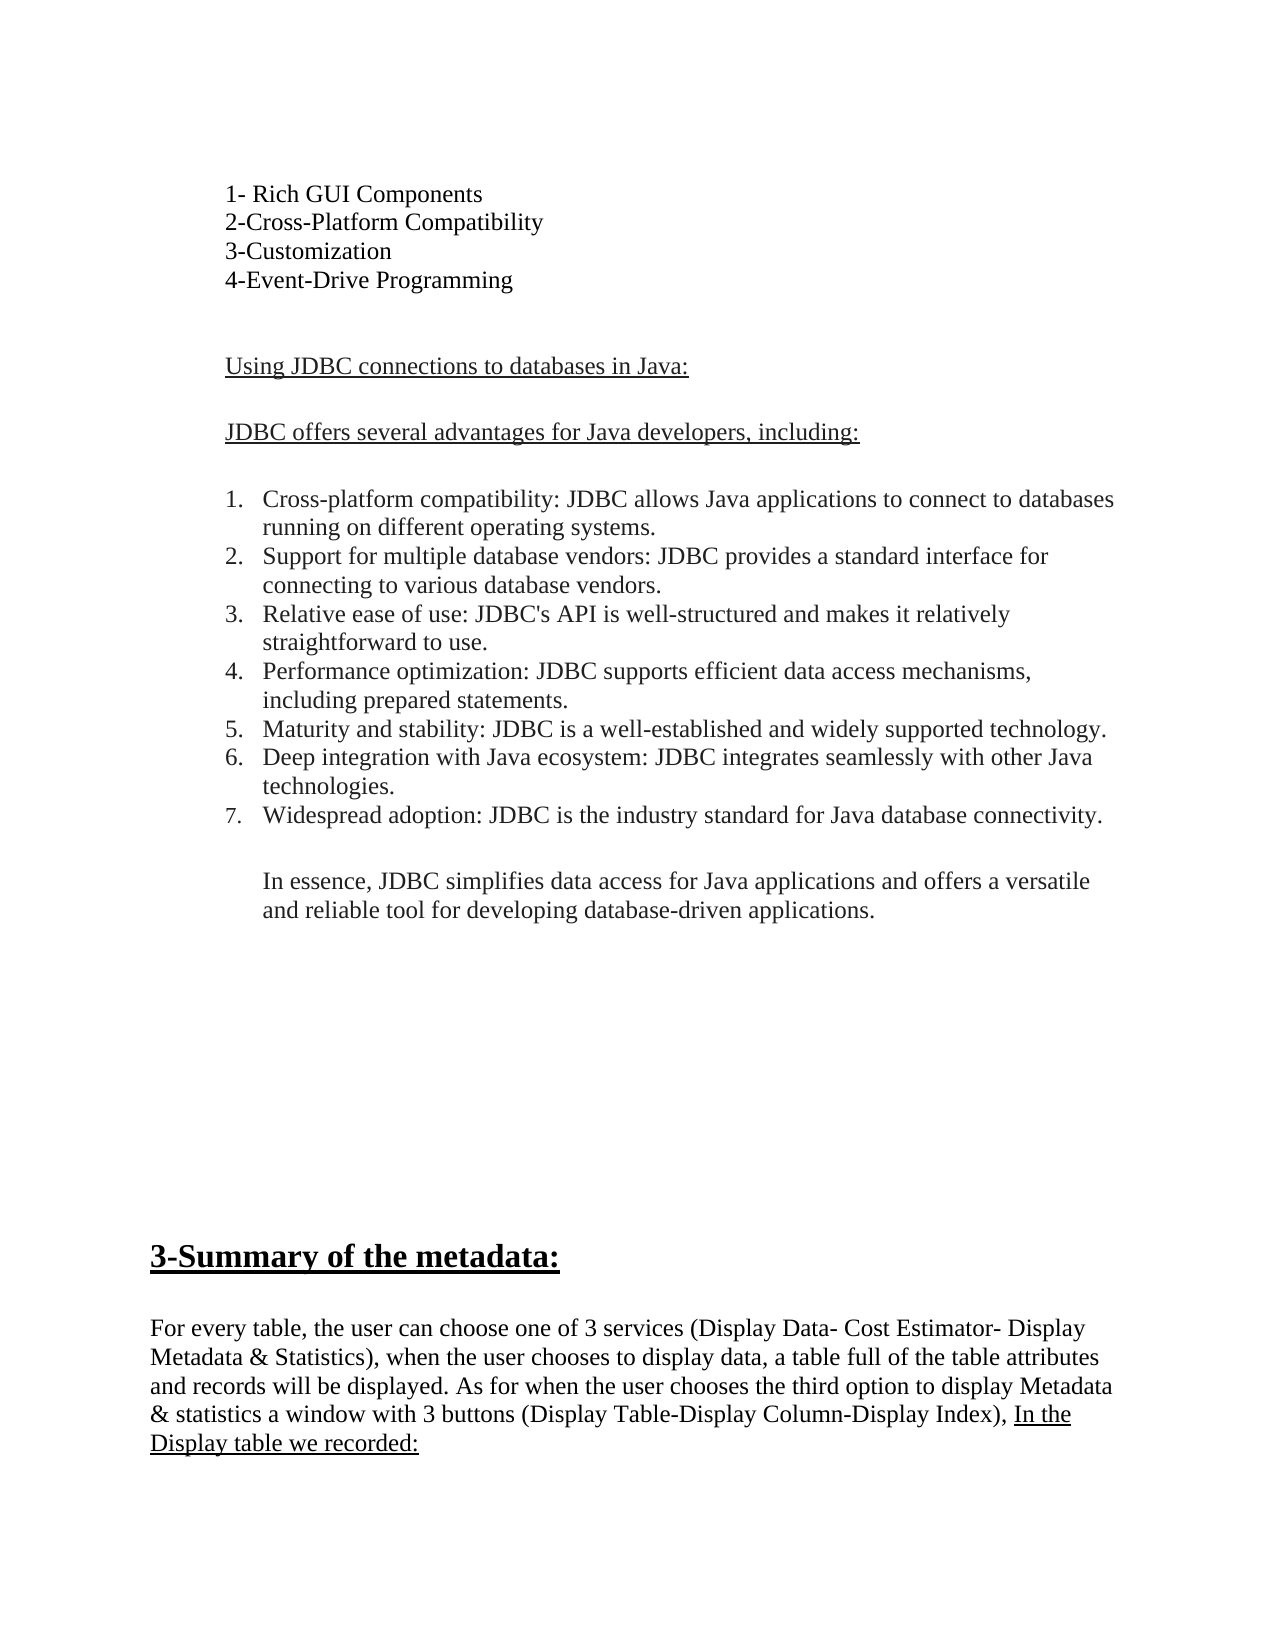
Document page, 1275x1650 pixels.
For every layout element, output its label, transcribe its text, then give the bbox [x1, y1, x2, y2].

text 4-Event-Drive Programming [150, 265, 1125, 294]
text JDBC offers several advantages for Java developers, including: [150, 417, 1125, 446]
list Cross-platform compatibility: JDBC allows Java applications to connect to databases running on different operating systems. [225, 484, 1125, 541]
text 3-Customization [150, 236, 1125, 265]
list Support for multiple database vendors: JDBC provides a standard interface for connecting to various database vendors. [225, 541, 1125, 599]
text For every table, the user can choose one of 3 services (Display Data- Cost Estimator- Display Metadata & Statistics), when the user chooses to display data, a table full of the table attributes and records will be displayed. As for when the user chooses the third option to display Metadata & statistics a window with 3 buttons (Display Table-Display Column-Display Index), In the Display table we recorded: [150, 1313, 1125, 1457]
list Relative ease of use: JDBC's API is well-structured and makes it relatively straightforward to use. [225, 599, 1125, 656]
text 2-Cross-Platform Compatibility [150, 207, 1125, 236]
text In essence, JDBC simplifies data access for Java applications and offers a versatile and reliable tool for developing database-driven applications. [262, 866, 1125, 924]
list Maturity and stability: JDBC is a well-established and widely supported technology. [225, 714, 1125, 742]
text 1- Rich GUI Components [225, 150, 1125, 207]
text Using JDBC connections to databases in Java: [150, 351, 1125, 380]
list Deep integration with Java ecosystem: JDBC integrates seamlessly with other Java technologies. [225, 742, 1125, 800]
list Widespread adoption: JDBC is the industry standard for Java database connectivity. [225, 800, 1125, 829]
text 3-Summary of the metadata: [150, 1237, 1125, 1275]
list Performance optimization: JDBC supports efficient data access mechanisms, including prepared statements. [225, 656, 1125, 714]
